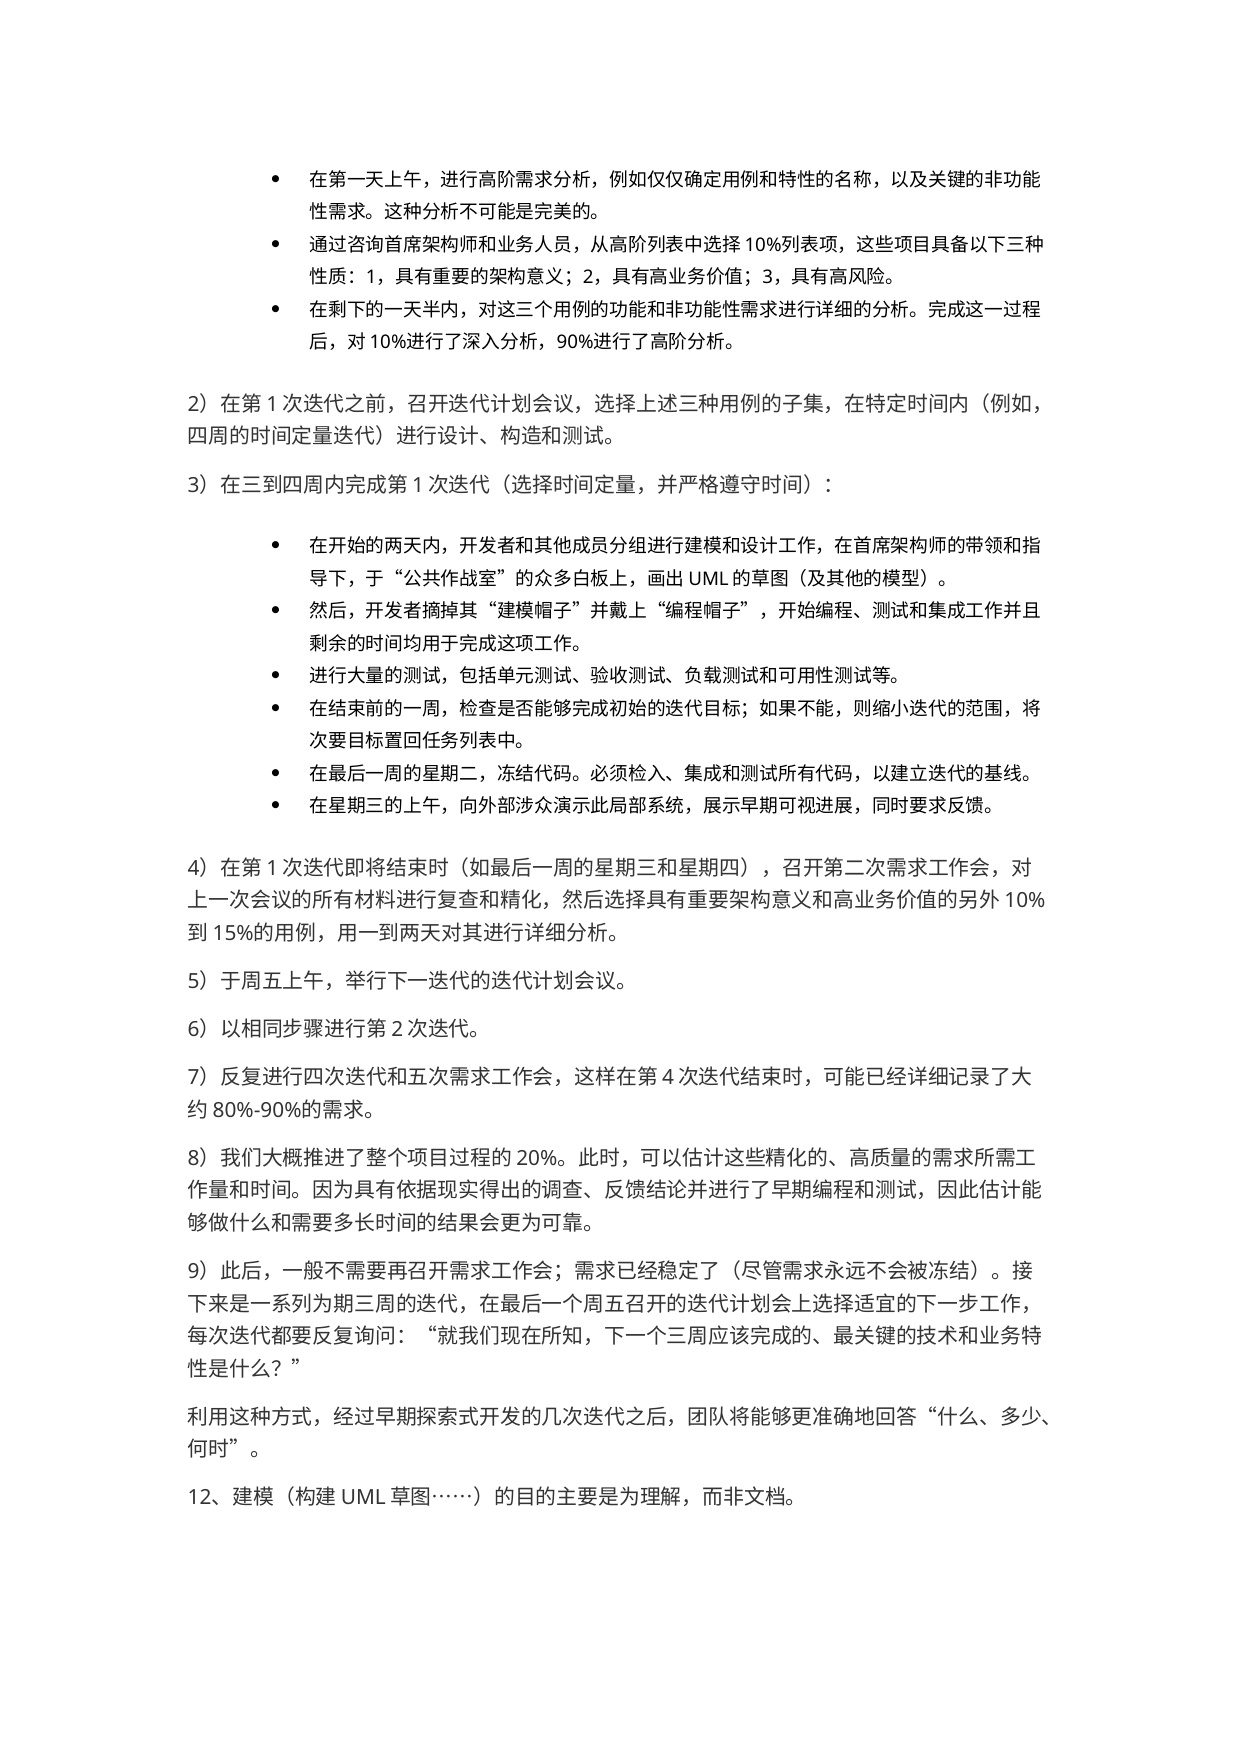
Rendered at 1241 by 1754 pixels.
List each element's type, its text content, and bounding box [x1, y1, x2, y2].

list 在最后一周的星期二，冻结代码。必须检入、集成和测试所有代码，以建立迭代的基线。 [272, 756, 1053, 788]
list 在开始的两天内，开发者和其他成员分组进行建模和设计工作，在首席架构师的带领和指导下，于“公共作战室”的众多白板上，画出UML的草图（及其他的模型）。 [272, 528, 1053, 593]
list 在星期三的上午，向外部涉众演示此局部系统，展示早期可视进展，同时要求反馈。 [272, 788, 1053, 821]
list 通过咨询首席架构师和业务人员，从高阶列表中选择10%列表项，这些项目具备以下三种性质：1，具有重要的架构意义；2，具有高业务价值；3，具有高风险。 [272, 227, 1053, 292]
text 3）在三到四周内完成第1次迭代（选择时间定量，并严格遵守时间）： [187, 467, 1053, 499]
text 2）在第1次迭代之前，召开迭代计划会议，选择上述三种用例的子集，在特定时间内（例如，四周的时间定量迭代）进行设计、构造和测试。 [187, 386, 1053, 451]
text 9）此后，一般不需要再召开需求工作会；需求已经稳定了（尽管需求永远不会被冻结）。接下来是一系列为期三周的迭代，在最后一个周五召开的迭代计划会上选择适宜的下一步工作，每次迭代都要反复询问：“就我们现在所知，下一个三周应该完成的、最关键的技术和业务特性是什么？” [187, 1253, 1053, 1383]
text 利用这种方式，经过早期探索式开发的几次迭代之后，团队将能够更准确地回答“什么、多少、何时”。 [187, 1399, 1053, 1464]
text 5）于周五上午，举行下一迭代的迭代计划会议。 [187, 963, 1053, 996]
text 8）我们大概推进了整个项目过程的20%。此时，可以估计这些精化的、高质量的需求所需工作量和时间。因为具有依据现实得出的调查、反馈结论并进行了早期编程和测试，因此估计能够做什么和需要多长时间的结果会更为可靠。 [187, 1140, 1053, 1238]
text 6）以相同步骤进行第2次迭代。 [187, 1011, 1053, 1044]
list 进行大量的测试，包括单元测试、验收测试、负载测试和可用性测试等。 [272, 658, 1053, 691]
list 在第一天上午，进行高阶需求分析，例如仅仅确定用例和特性的名称，以及关键的非功能性需求。这种分析不可能是完美的。 [272, 162, 1053, 227]
text 4）在第1次迭代即将结束时（如最后一周的星期三和星期四），召开第二次需求工作会，对上一次会议的所有材料进行复查和精化，然后选择具有重要架构意义和高业务价值的另外10%到15%的用例，用一到两天对其进行详细分析。 [187, 850, 1053, 948]
list 在剩下的一天半内，对这三个用例的功能和非功能性需求进行详细的分析。完成这一过程后，对10%进行了深入分析，90%进行了高阶分析。 [272, 292, 1053, 357]
text 7）反复进行四次迭代和五次需求工作会，这样在第4次迭代结束时，可能已经详细记录了大约80%-90%的需求。 [187, 1059, 1053, 1124]
list 在结束前的一周，检查是否能够完成初始的迭代目标；如果不能，则缩小迭代的范围，将次要目标置回任务列表中。 [272, 691, 1053, 756]
list 然后，开发者摘掉其“建模帽子”并戴上“编程帽子”，开始编程、测试和集成工作并且剩余的时间均用于完成这项工作。 [272, 593, 1053, 658]
text 12、建模（构建UML草图……）的目的主要是为理解，而非文档。 [187, 1479, 1053, 1512]
